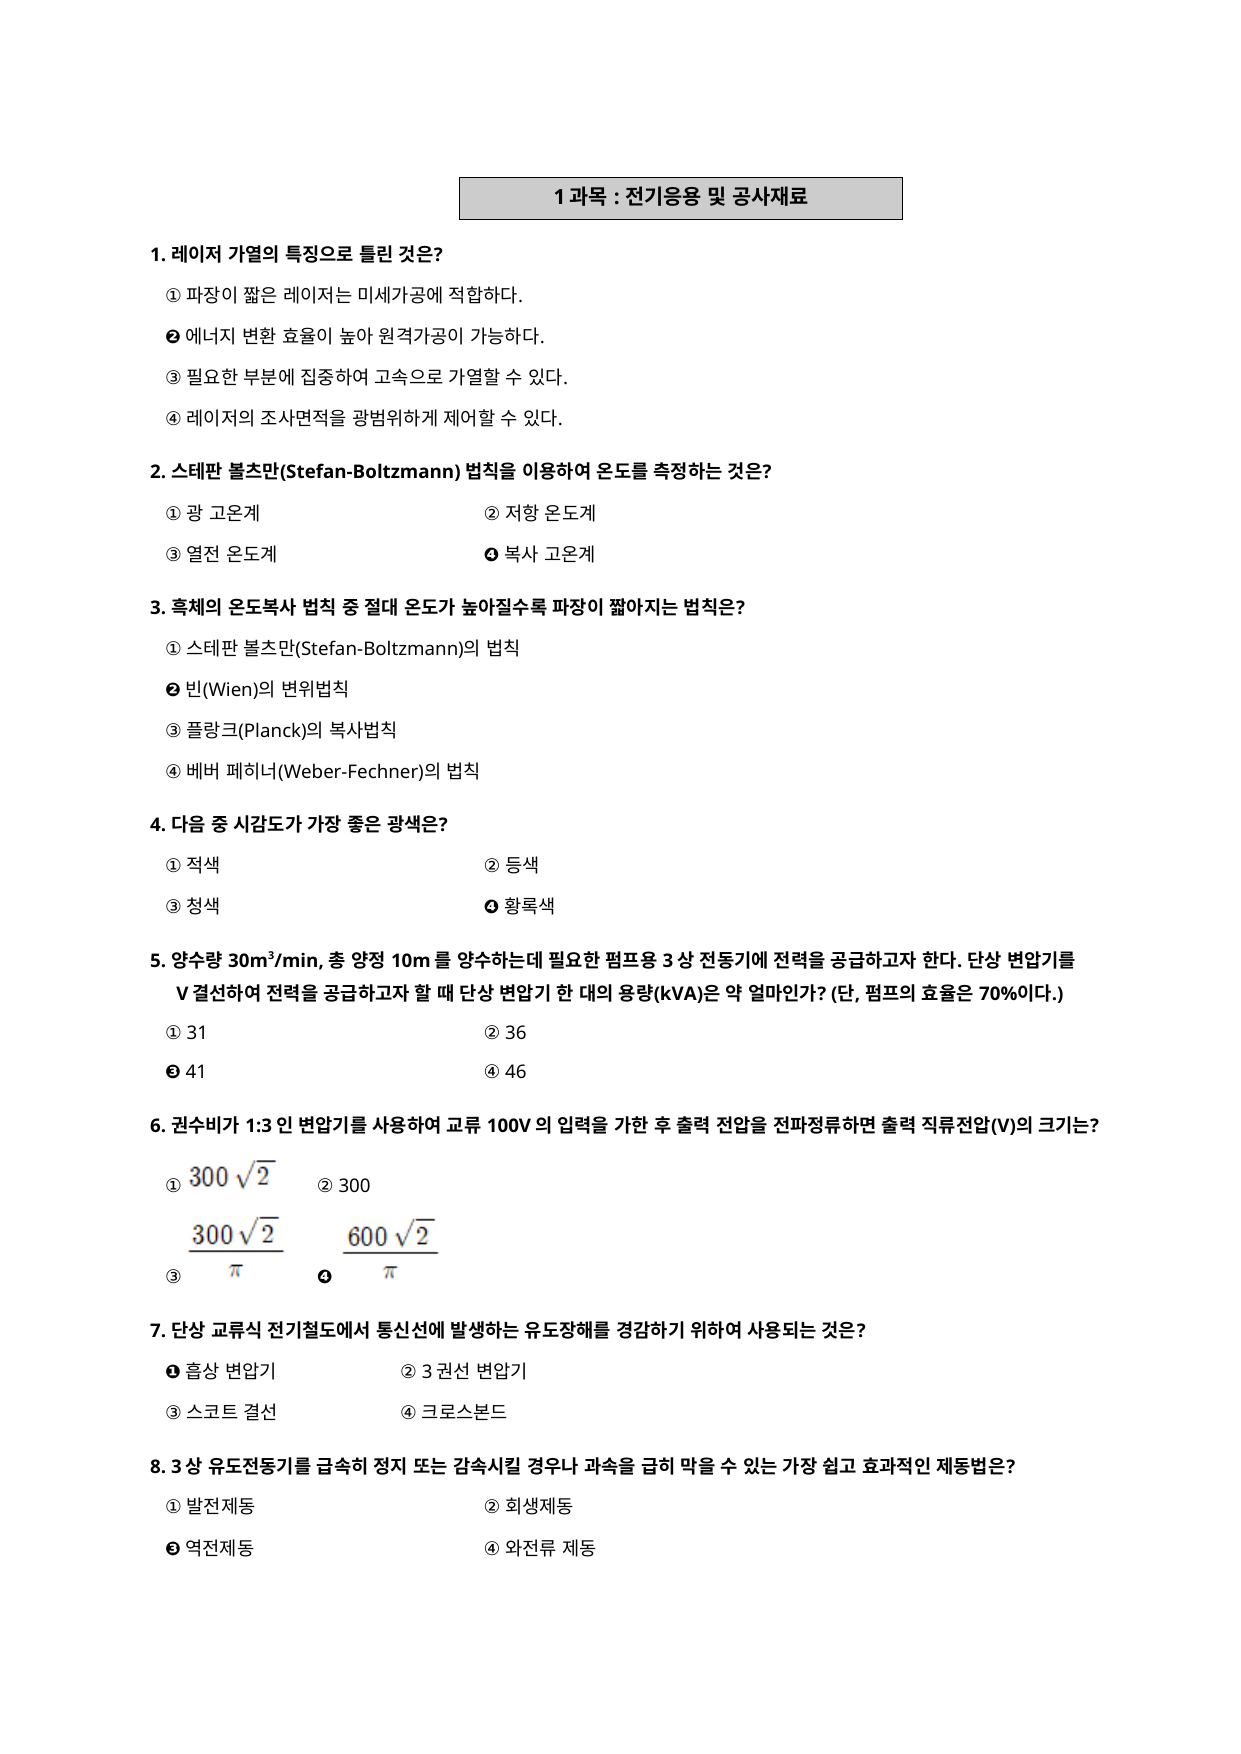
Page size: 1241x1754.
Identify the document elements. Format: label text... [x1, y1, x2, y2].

text ④ 베버 페히너(Weber-Fechner)의 법칙 [150, 757, 1090, 784]
text ③ 열전 온도계 ❹ 복사 고온계 [150, 539, 1090, 566]
text ❶ 흡상 변압기 ② 3권선 변압기 [150, 1356, 1090, 1384]
text ③ 필요한 부분에 집중하여 고속으로 가열할 수 있다. [150, 363, 1090, 390]
text ③ 스코트 결선 ④ 크로스본드 [150, 1398, 1090, 1425]
text 8. 3상 유도전동기를 급속히 정지 또는 감속시킬 경우나 과속을 급히 막을 수 있는 가장 쉽고 효과적인 제동법은? [150, 1451, 1090, 1478]
text ① ② 300 [150, 1152, 1090, 1198]
text ❷ 빈(Wien)의 변위법칙 [150, 675, 1090, 702]
table_header 1과목 : 전기응용 및 공사재료 [460, 178, 902, 219]
text ① 광 고온계 ② 저항 온도계 [150, 498, 1090, 525]
text 5. 양수량 30m3/min, 총 양정 10m를 양수하는데 필요한 펌프용 3상 전동기에 전력을 공급하고자 한다. 단상 변압기를 V결선하여 전력을 공급하고자 할 때 단상 변압기 한 대의 용량(kVA)은 약 얼마인가? (단, 펌프의 효율은 70%이다.) [150, 946, 1090, 1006]
text 1. 레이저 가열의 특징으로 틀린 것은? [150, 240, 1090, 267]
picture [337, 1213, 443, 1284]
text ④ 레이저의 조사면적을 광범위하게 제어할 수 있다. [150, 404, 1090, 431]
text ③ ❹ [150, 1212, 1090, 1289]
text ❷ 에너지 변환 효율이 높아 원격가공이 가능하다. [150, 322, 1090, 349]
text ① 31 ② 36 [150, 1019, 1090, 1045]
text ③ 청색 ❹ 황록색 [150, 892, 1090, 919]
text 7. 단상 교류식 전기철도에서 통신선에 발생하는 유도장해를 경감하기 위하여 사용되는 것은? [150, 1316, 1090, 1343]
text 6. 권수비가 1:3인 변압기를 사용하여 교류 100V의 입력을 가한 후 출력 전압을 전파정류하면 출력 직류전압(V)의 크기는? [150, 1111, 1090, 1138]
text ① 적색 ② 등색 [150, 851, 1090, 878]
text 4. 다음 중 시감도가 가장 좋은 광색은? [150, 810, 1090, 837]
text ① 파장이 짧은 레이저는 미세가공에 적합하다. [150, 281, 1090, 308]
picture [186, 1151, 279, 1193]
text ❸ 41 ④ 46 [150, 1059, 1090, 1084]
text ❸ 역전제동 ④ 와전류 제동 [150, 1533, 1090, 1561]
text ① 발전제동 ② 회생제동 [150, 1492, 1090, 1519]
text 2. 스테판 볼츠만(Stefan-Boltzmann) 법칙을 이용하여 온도를 측정하는 것은? [150, 457, 1090, 484]
picture [186, 1211, 290, 1284]
text ③ 플랑크(Planck)의 복사법칙 [150, 716, 1090, 743]
text ① 스테판 볼츠만(Stefan-Boltzmann)의 법칙 [150, 634, 1090, 661]
text 3. 흑체의 온도복사 법칙 중 절대 온도가 높아질수록 파장이 짧아지는 법칙은? [150, 593, 1090, 620]
